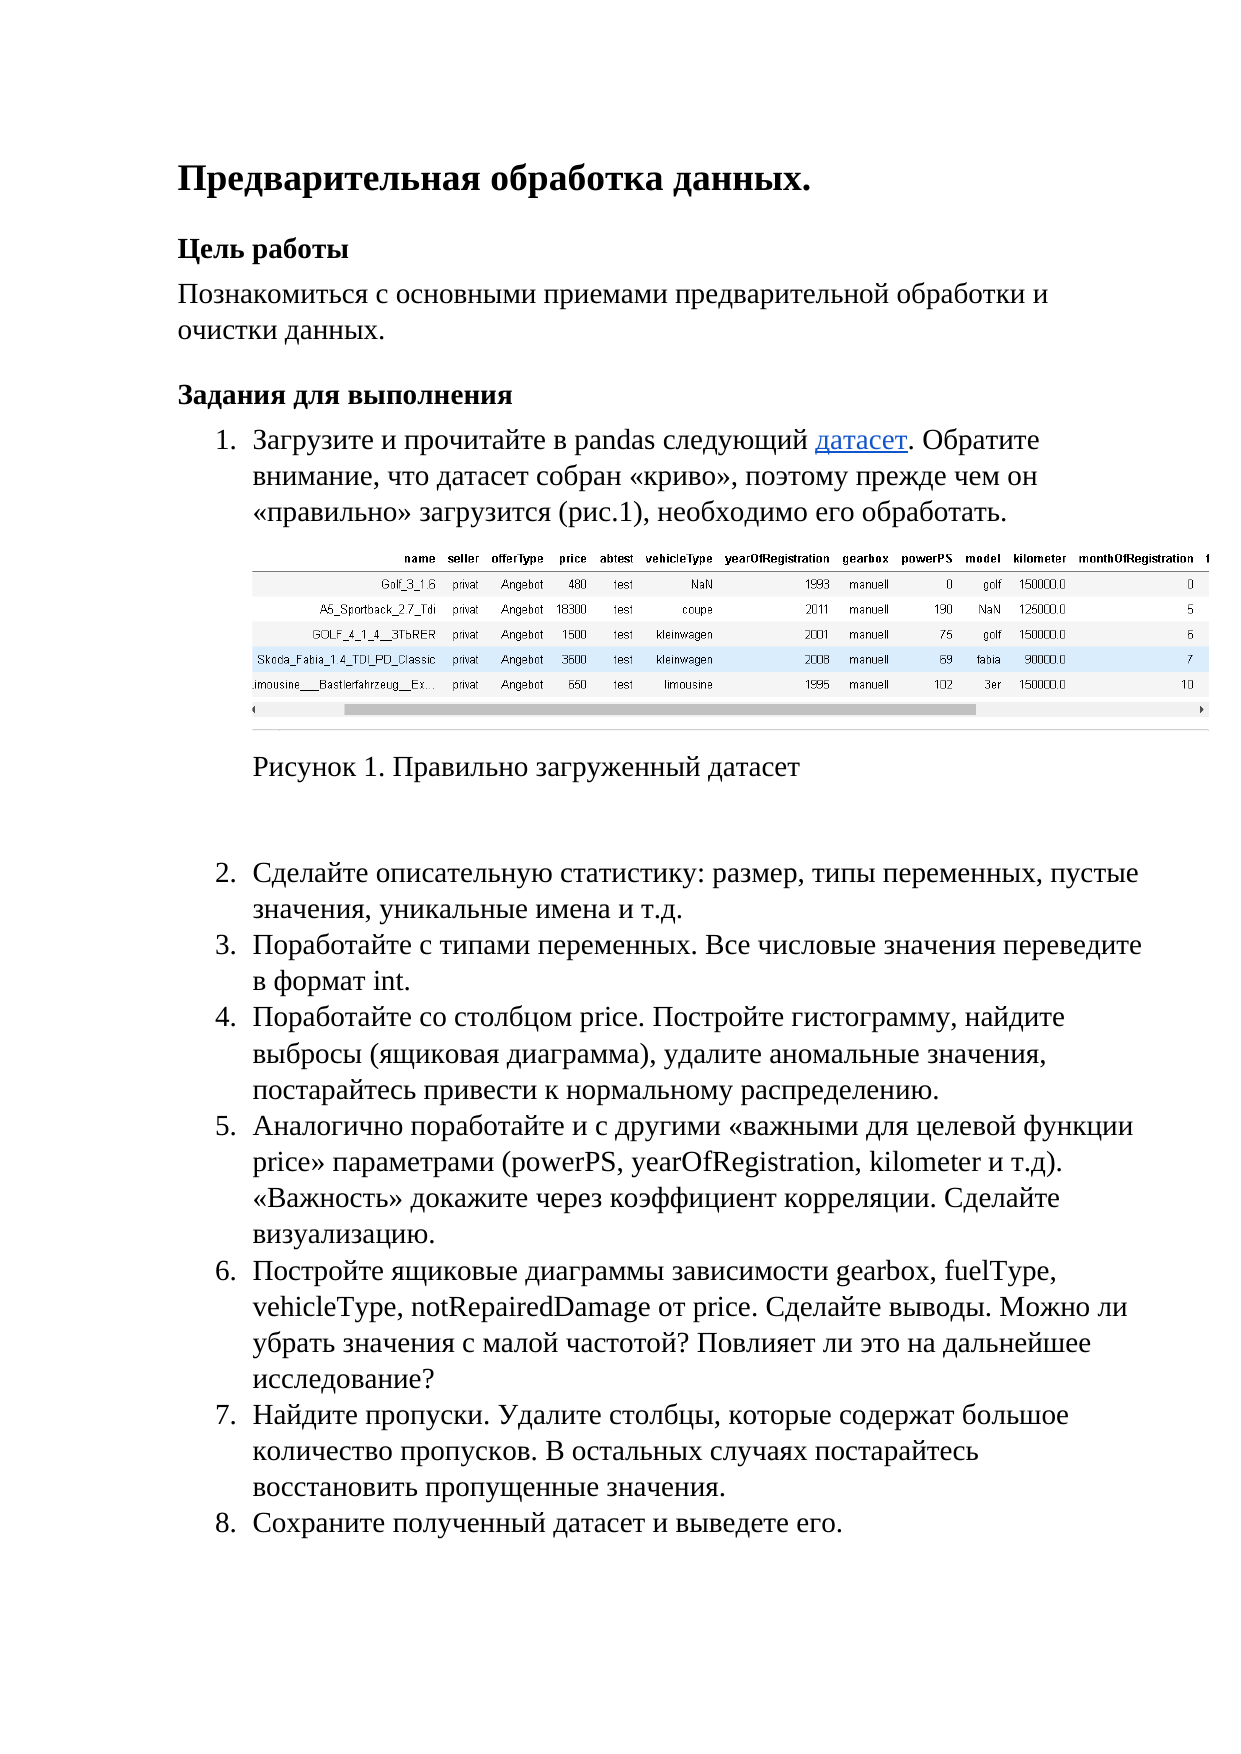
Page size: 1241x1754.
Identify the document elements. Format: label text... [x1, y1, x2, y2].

list Поработайте с типами переменных. Все числовые значения переведите в формат int. [215, 927, 1152, 997]
subtitle Задания для выполнения [177, 377, 1152, 411]
text Познакомиться с основными приемами предварительной обработки и очистки данных. [177, 276, 1152, 346]
list Сделайте описательную статистику: размер, типы переменных, пустые значения, уникальные имена и т.д. [215, 855, 1152, 925]
list Найдите пропуски. Удалите столбцы, которые содержат большое количество пропусков. В остальных случаях постарайтесь восстановить пропущенные значения. [215, 1397, 1152, 1503]
list Постройте ящиковые диаграммы зависимости gearbox, fuelType, vehicleType, notRepairedDamage от price. Сделайте выводы. Можно ли убрать значения с малой частотой? Повлияет ли это на дальнейшее исследование? [215, 1253, 1152, 1394]
text Рисунок 1. Правильно загруженный датасет [252, 749, 1152, 783]
list Загрузите и прочитайте в pandas следующий датасет. Обратите внимание, что датасет собран «криво», поэтому прежде чем он «правильно» загрузится (рис.1), необходимо его обработать. [215, 422, 1152, 528]
list Сохраните полученный датасет и выведете его. [215, 1506, 1152, 1539]
list Аналогично поработайте и с другими «важными для целевой функции price» параметрами (powerPS, yearOfRegistration, kilometer и т.д). «Важность» докажите через коэффициент корреляции. Сделайте визуализацию. [215, 1108, 1152, 1250]
subtitle Предварительная обработка данных. [177, 156, 1152, 199]
picture [252, 546, 1227, 731]
subtitle Цель работы [177, 231, 1152, 265]
list Поработайте со столбцом price. Постройте гистограмму, найдите выбросы (ящиковая диаграмма), удалите аномальные значения, постарайтесь привести к нормальному распределению. [215, 999, 1152, 1105]
